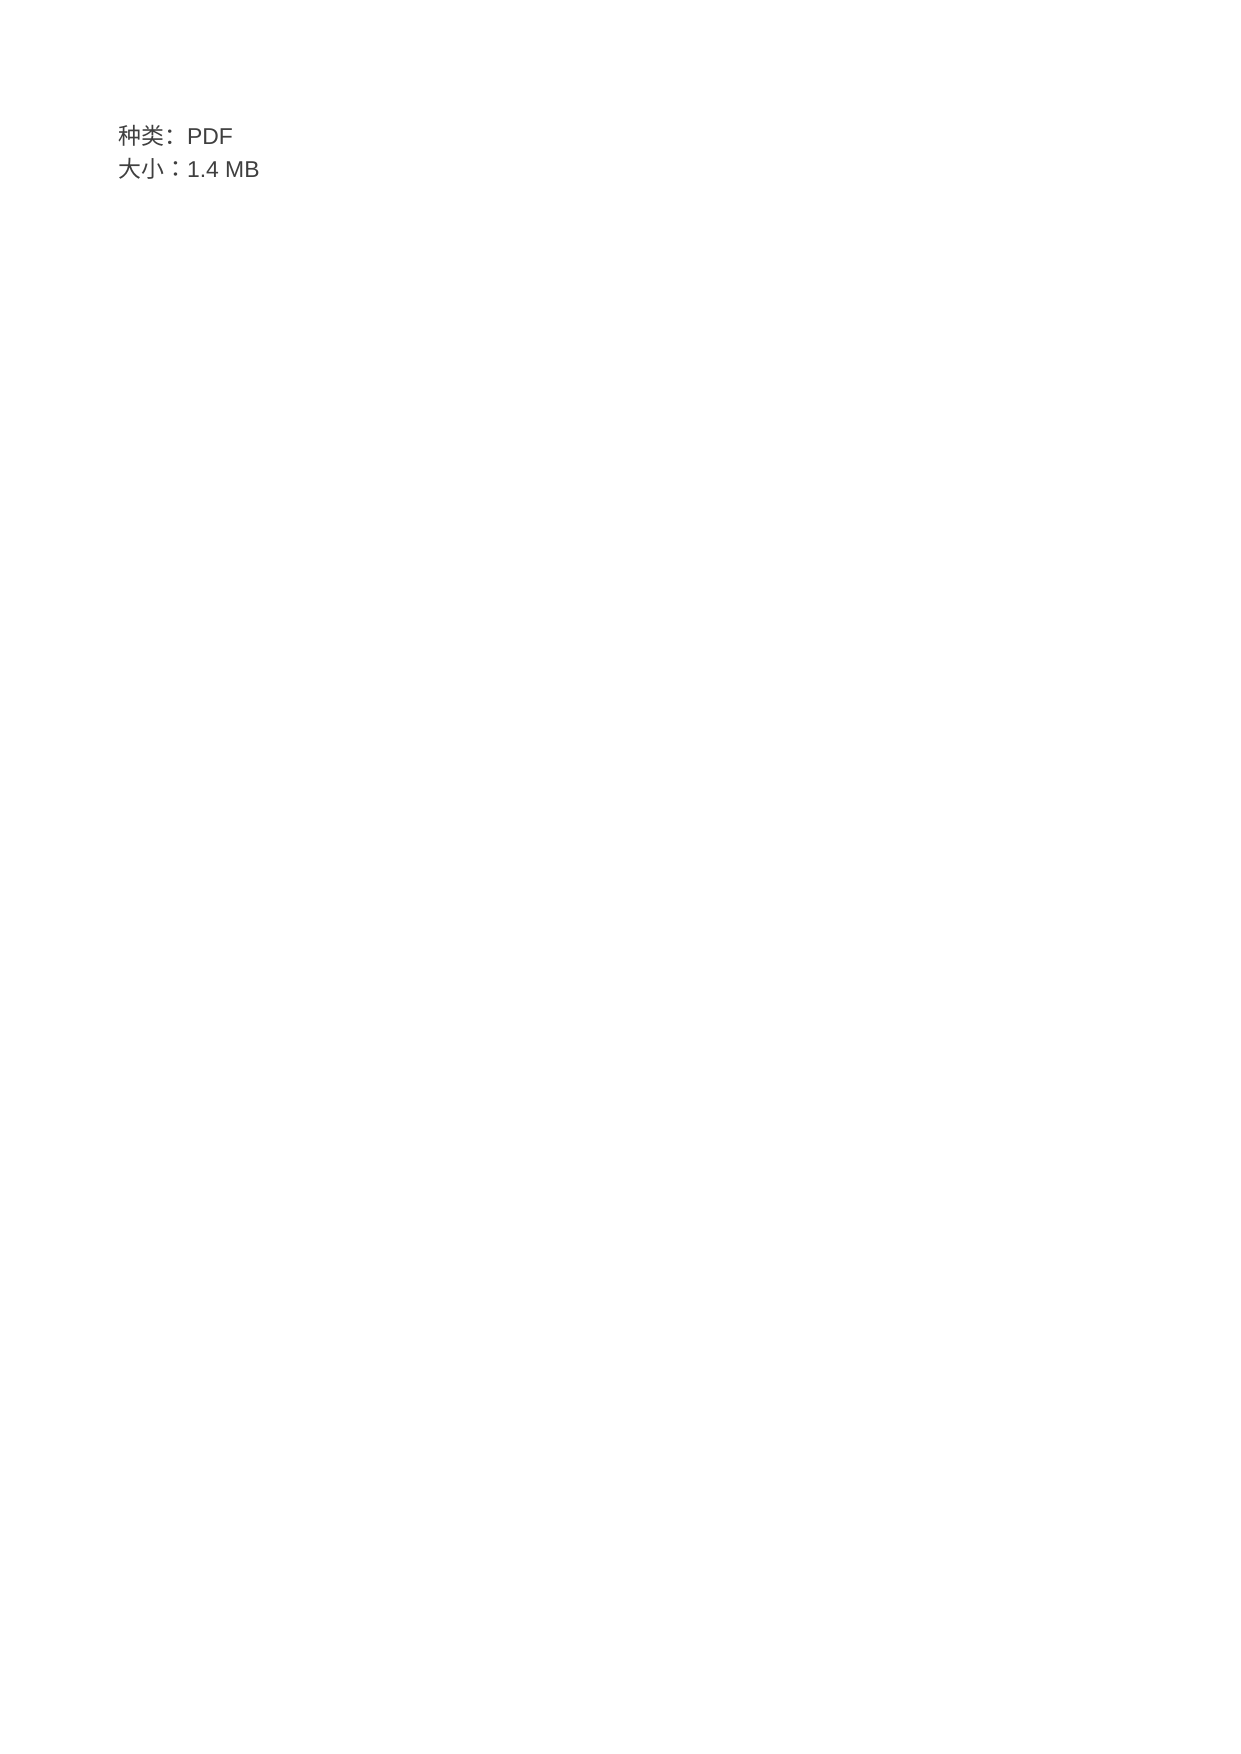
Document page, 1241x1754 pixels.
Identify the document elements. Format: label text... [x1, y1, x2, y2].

text 大小：1.4 MB [118, 151, 1122, 184]
text 种类：PDF [118, 118, 1122, 151]
